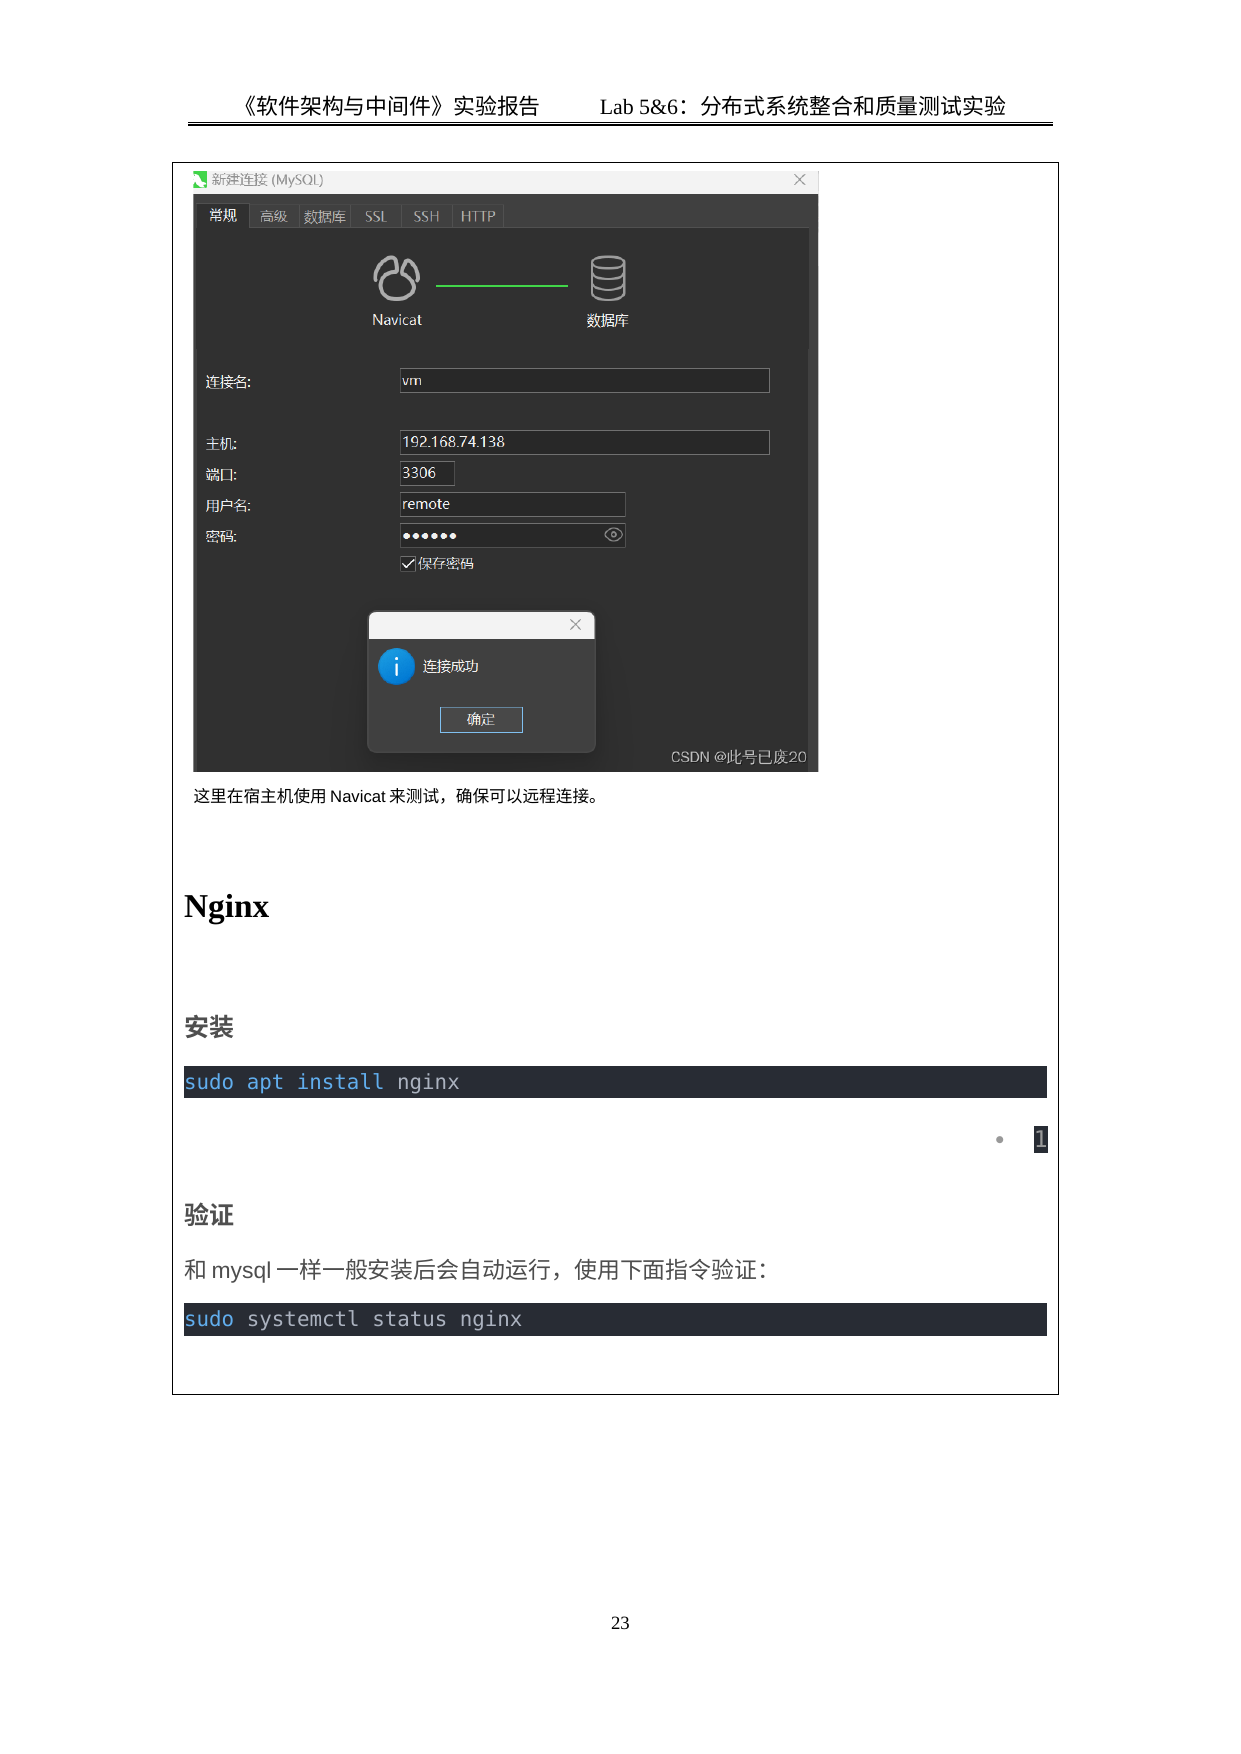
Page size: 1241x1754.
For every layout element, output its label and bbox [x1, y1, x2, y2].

picture [193, 171, 819, 772]
table_cell [173, 163, 1058, 1393]
